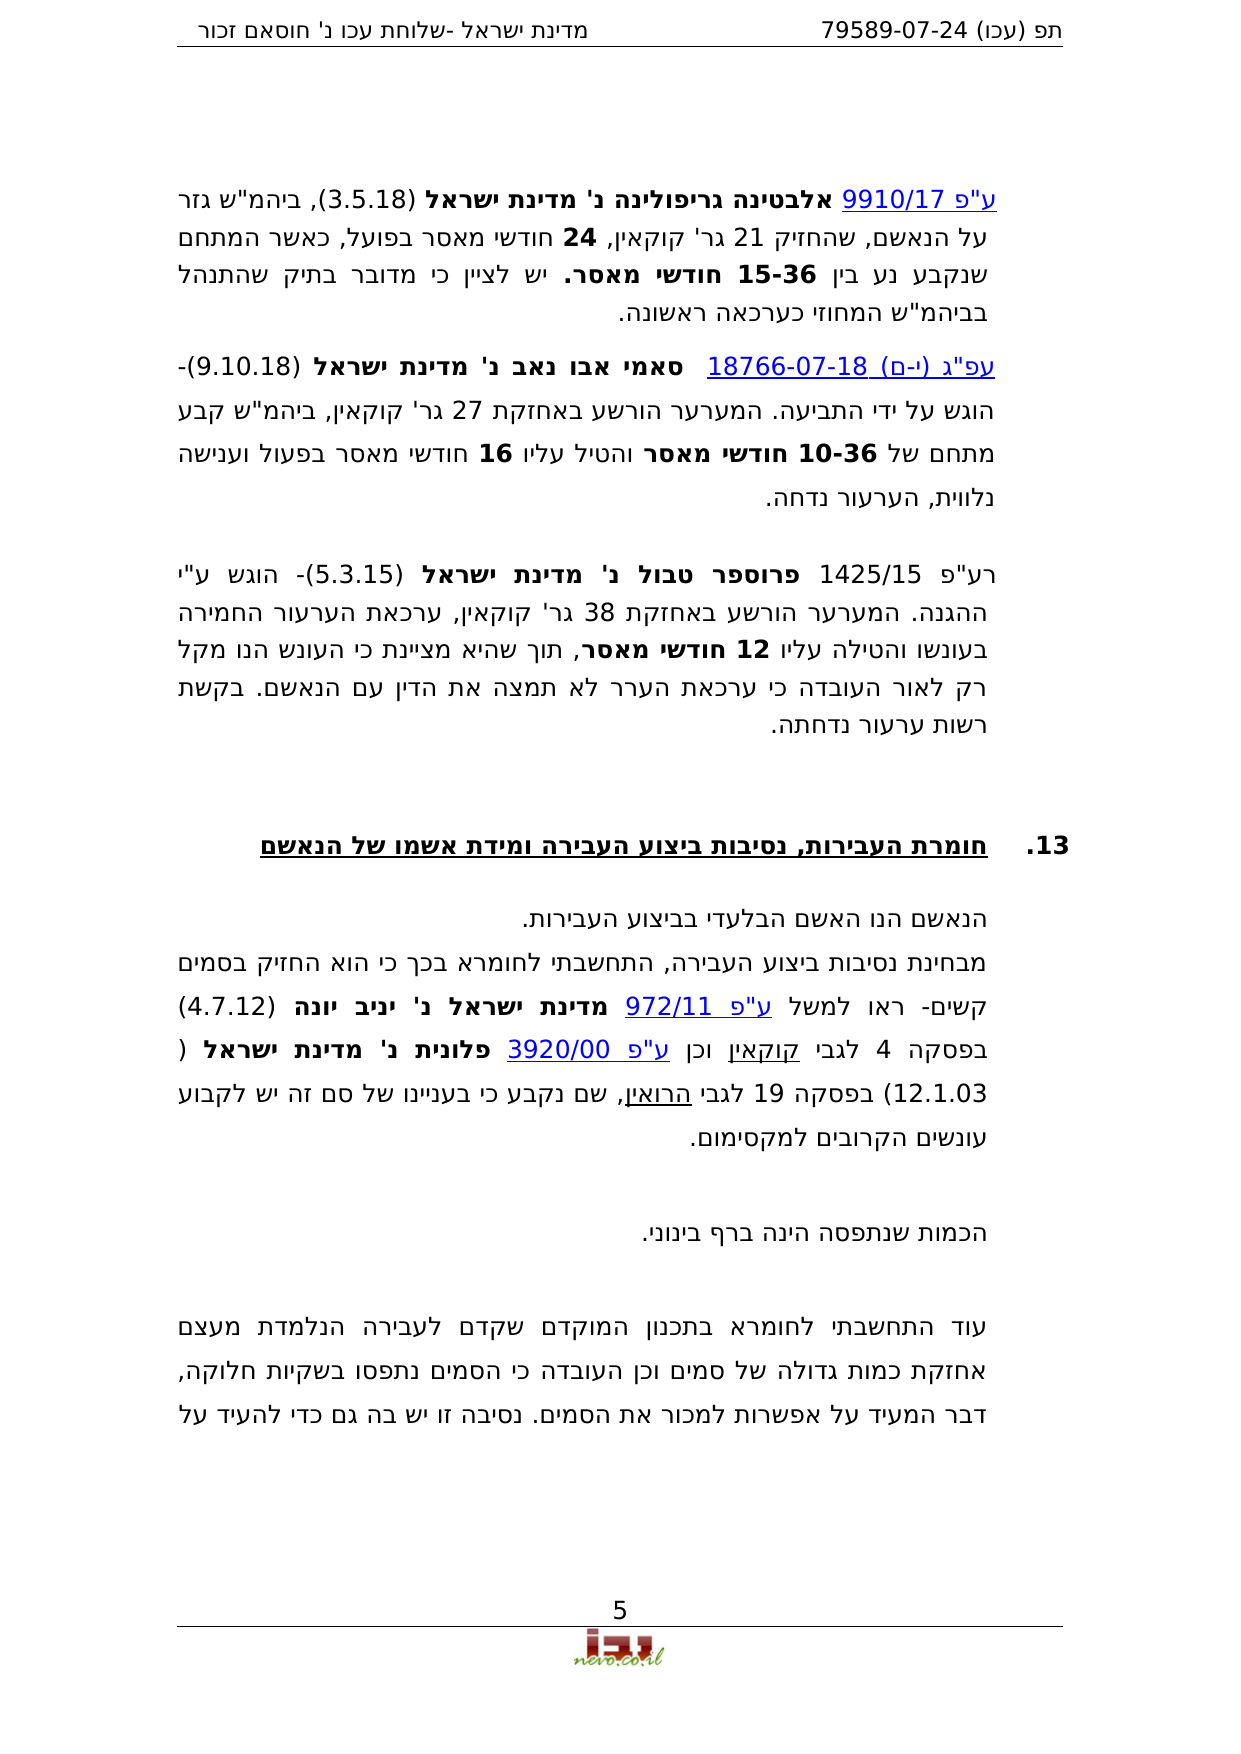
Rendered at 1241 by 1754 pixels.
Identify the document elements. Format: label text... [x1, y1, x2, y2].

list ע"פ 9910/17 ‏אלבטינה גריפולינה נ' מדינת ישראל (3.5.18), ביהמ"ש גזר על הנאשם, שהחזיק 21 גר' קוקאין, 24 חודשי מאסר בפועל, כאשר המתחם שנקבע נע בין 15-36 חודשי מאסר. יש לציין כי מדובר בתיק שהתנהל בביהמ"ש המחוזי כערכאה ראשונה. [177, 352, 997, 502]
picture [574, 1628, 666, 1667]
text עפ"ג (י-ם) 18766-07-18 סאמי אבו נאב נ' מדינת ישראל (9.10.18)- הוגש על ידי התביעה. המערער הורשע באחזקת 27 גר' קוקאין, ביהמ"ש קבע מתחם של 10-36 חודשי מאסר והטיל עליו 16 חודשי מאסר בפעול וענישה נלווית, הערעור נדחה. [177, 527, 995, 688]
text הכמות שנתפסה הינה ברף בינוני. [177, 1393, 988, 1422]
list חומרת העבירות, נסיבות ביצוע העבירה ומידת אשמו של הנאשם [177, 1006, 1026, 1036]
text הנאשם הנו האשם הבלעדי בביצוע העבירות. [177, 1079, 988, 1108]
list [177, 177, 997, 327]
text מבחינת נסיבות ביצוע העבירה, התחשבתי לחומרא בכך כי הוא החזיק בסמים קשים- ראו למשל ע"פ 972/11 מדינת ישראל נ' יניב יונה (4.7.12) בפסקה 4 לגבי קוקאין וכן ע"פ 3920/00 פלונית נ' מדינת ישראל (12.1.03) בפסקה 19 לגבי הרואין, שם נקבע כי בעניינו של סם זה יש לקבוע עונשים הקרובים למקסימום. [177, 1123, 988, 1327]
list רע"פ 1425/15‏ פרוספר טבול נ' מדינת ישראל (5.3.15)- הוגש ע"י ההגנה. המערער הורשע באחזקת 38 גר' קוקאין, ערכאת הערעור החמירה בעונשו והטילה עליו 12 חודשי מאסר, תוך שהיא מציינת כי העונש הנו מקל רק לאור העובדה כי ערכאת הערר לא תמצה את הדין עם הנאשם. בקשת רשות ערעור נדחתה. [177, 727, 997, 915]
